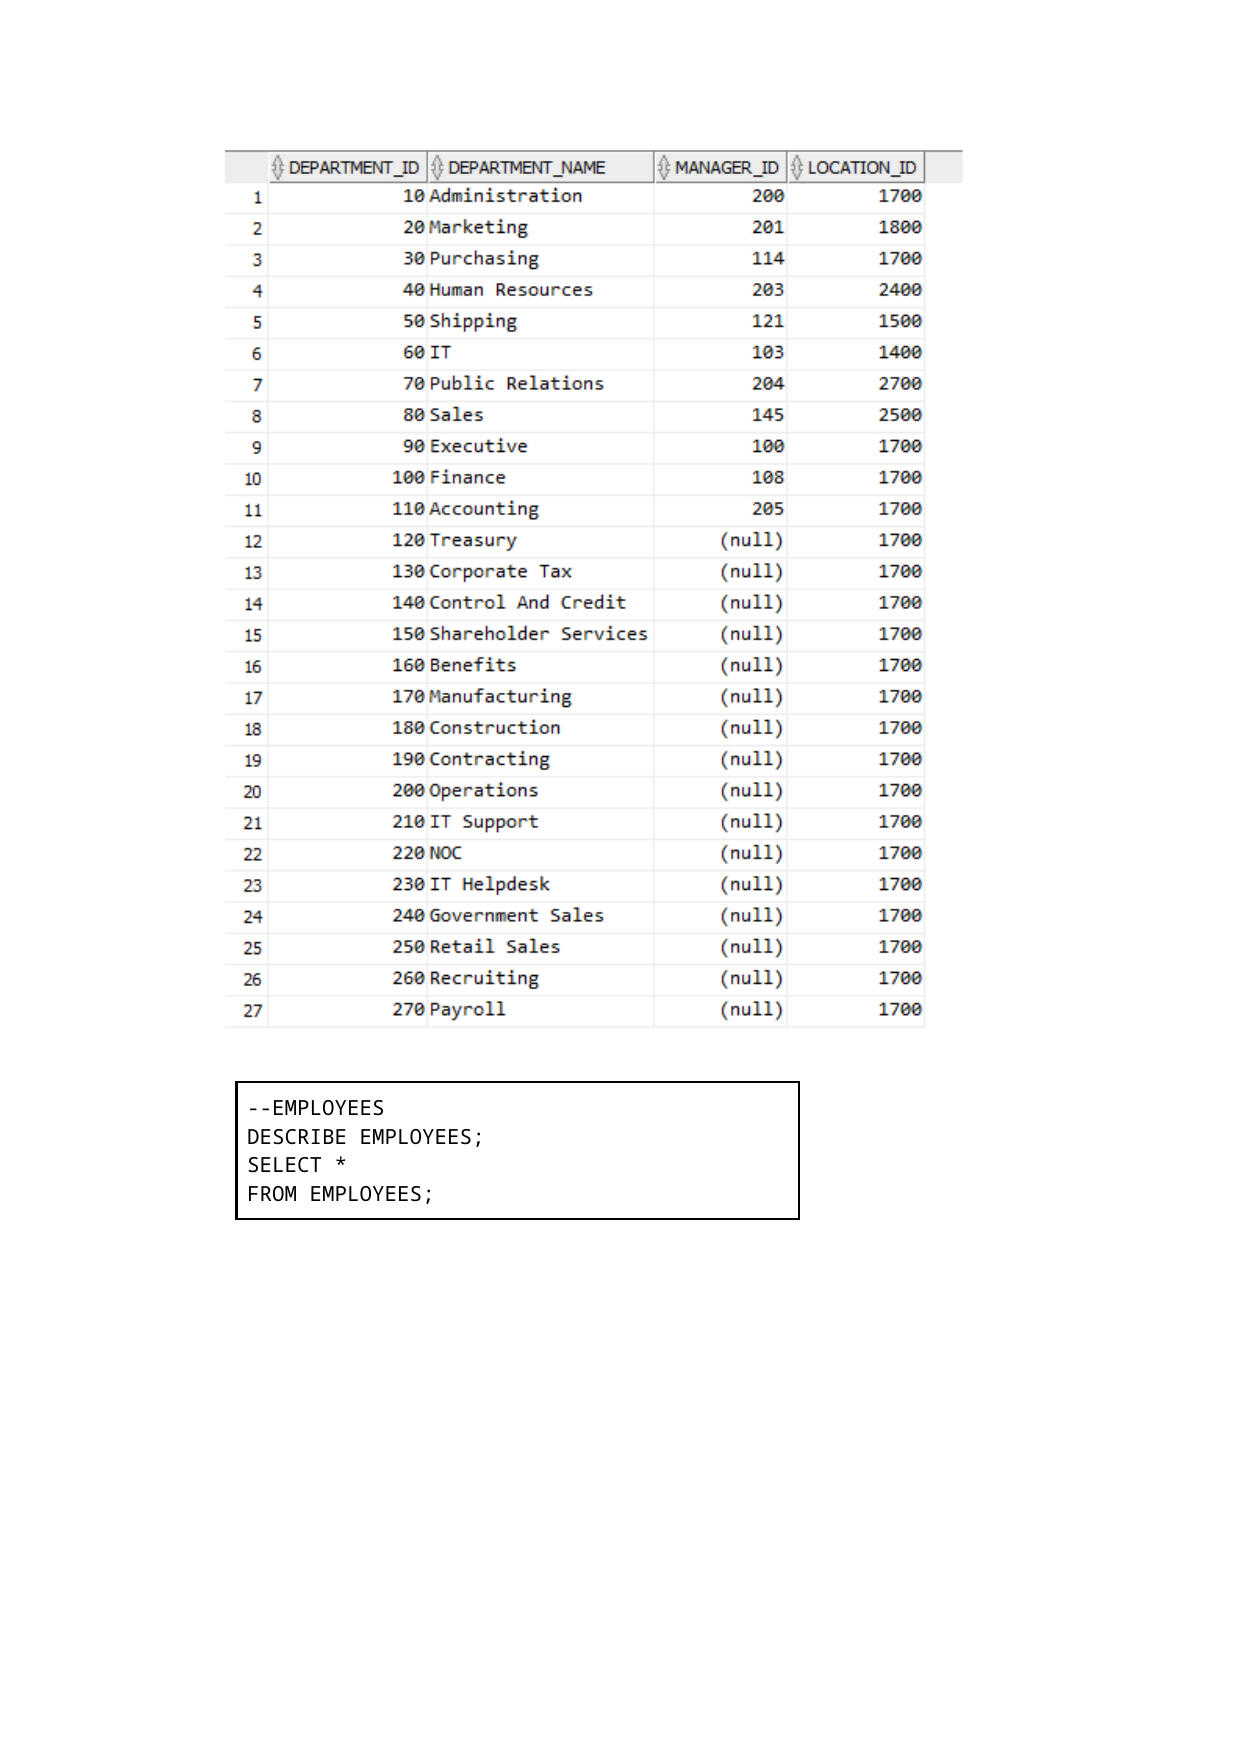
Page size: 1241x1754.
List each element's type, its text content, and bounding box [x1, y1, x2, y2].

picture [225, 150, 963, 1047]
table_header --EMPLOYEES DESCRIBE EMPLOYEES; SELECT * FROM EMPLOYEES; [238, 1083, 798, 1218]
